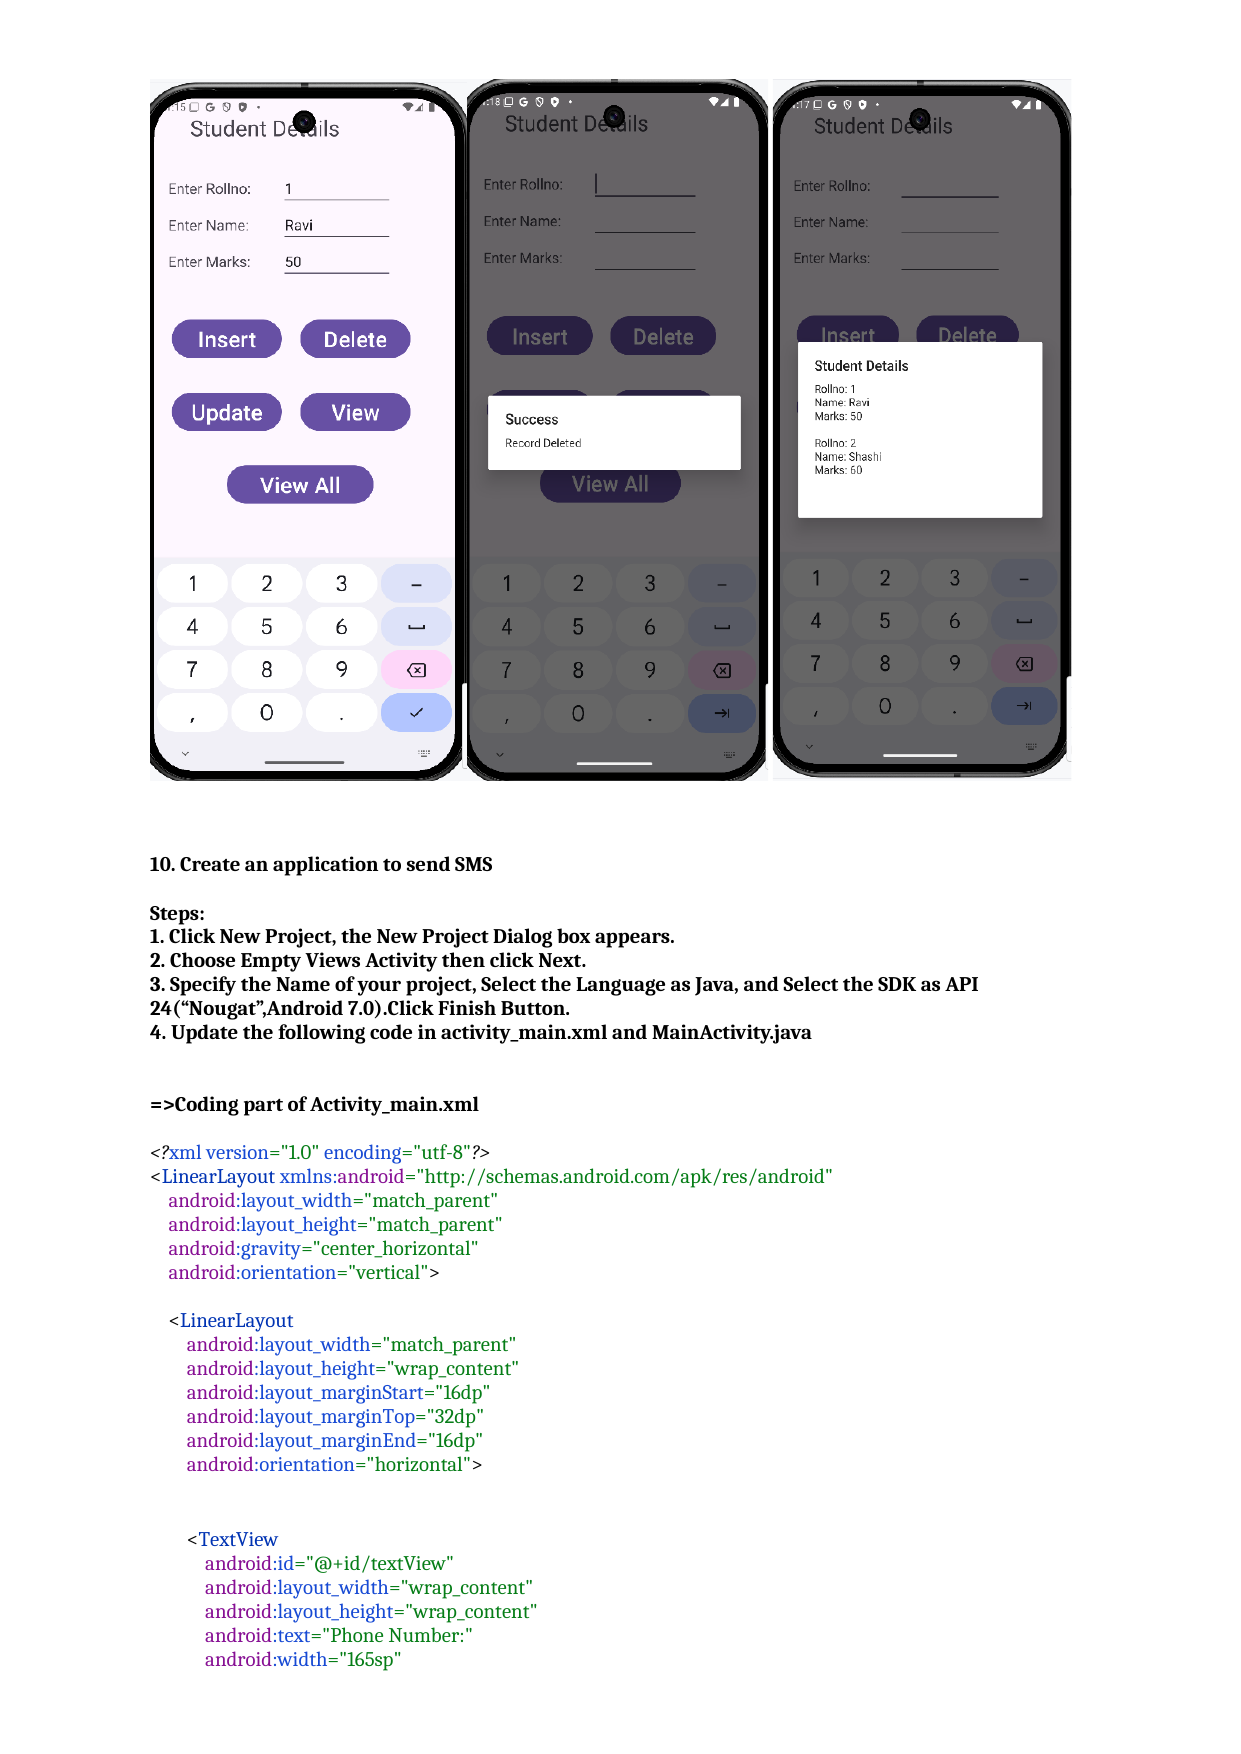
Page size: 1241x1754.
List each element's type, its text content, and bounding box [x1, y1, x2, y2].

text <?xml version="1.0" encoding="utf-8"?> <LinearLayout xmlns:android="http://schemas.android.com/apk/res/android" android:layout_width="match_parent" android:layout_height="match_parent" android:gravity="center_horizontal" android:orientation="vertical"> <LinearLayout android:layout_width="match_parent" android:layout_height="wrap_content" android:layout_marginStart="16dp" android:layout_marginTop="32dp" android:layout_marginEnd="16dp" android:orientation="horizontal"> [150, 1141, 1090, 1504]
text 10. Create an application to send SMS [150, 853, 1090, 877]
text 4. Update the following code in activity_main.xml and MainActivity.java [150, 1021, 1090, 1045]
text 3. Specify the Name of your project, Select the Language as Java, and Select the SDK as API 24(“Nougat”,Android 7.0).Click Finish Button. [150, 973, 1090, 1021]
picture [150, 79, 769, 781]
picture [772, 79, 1072, 781]
text 2. Choose Empty Views Activity then click Next. [150, 949, 1090, 973]
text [150, 1528, 1090, 1672]
text 1. Click New Project, the New Project Dialog box appears. [150, 925, 1090, 949]
text =>Coding part of Activity_main.xml [150, 1093, 1090, 1117]
text Steps: [150, 901, 1090, 925]
